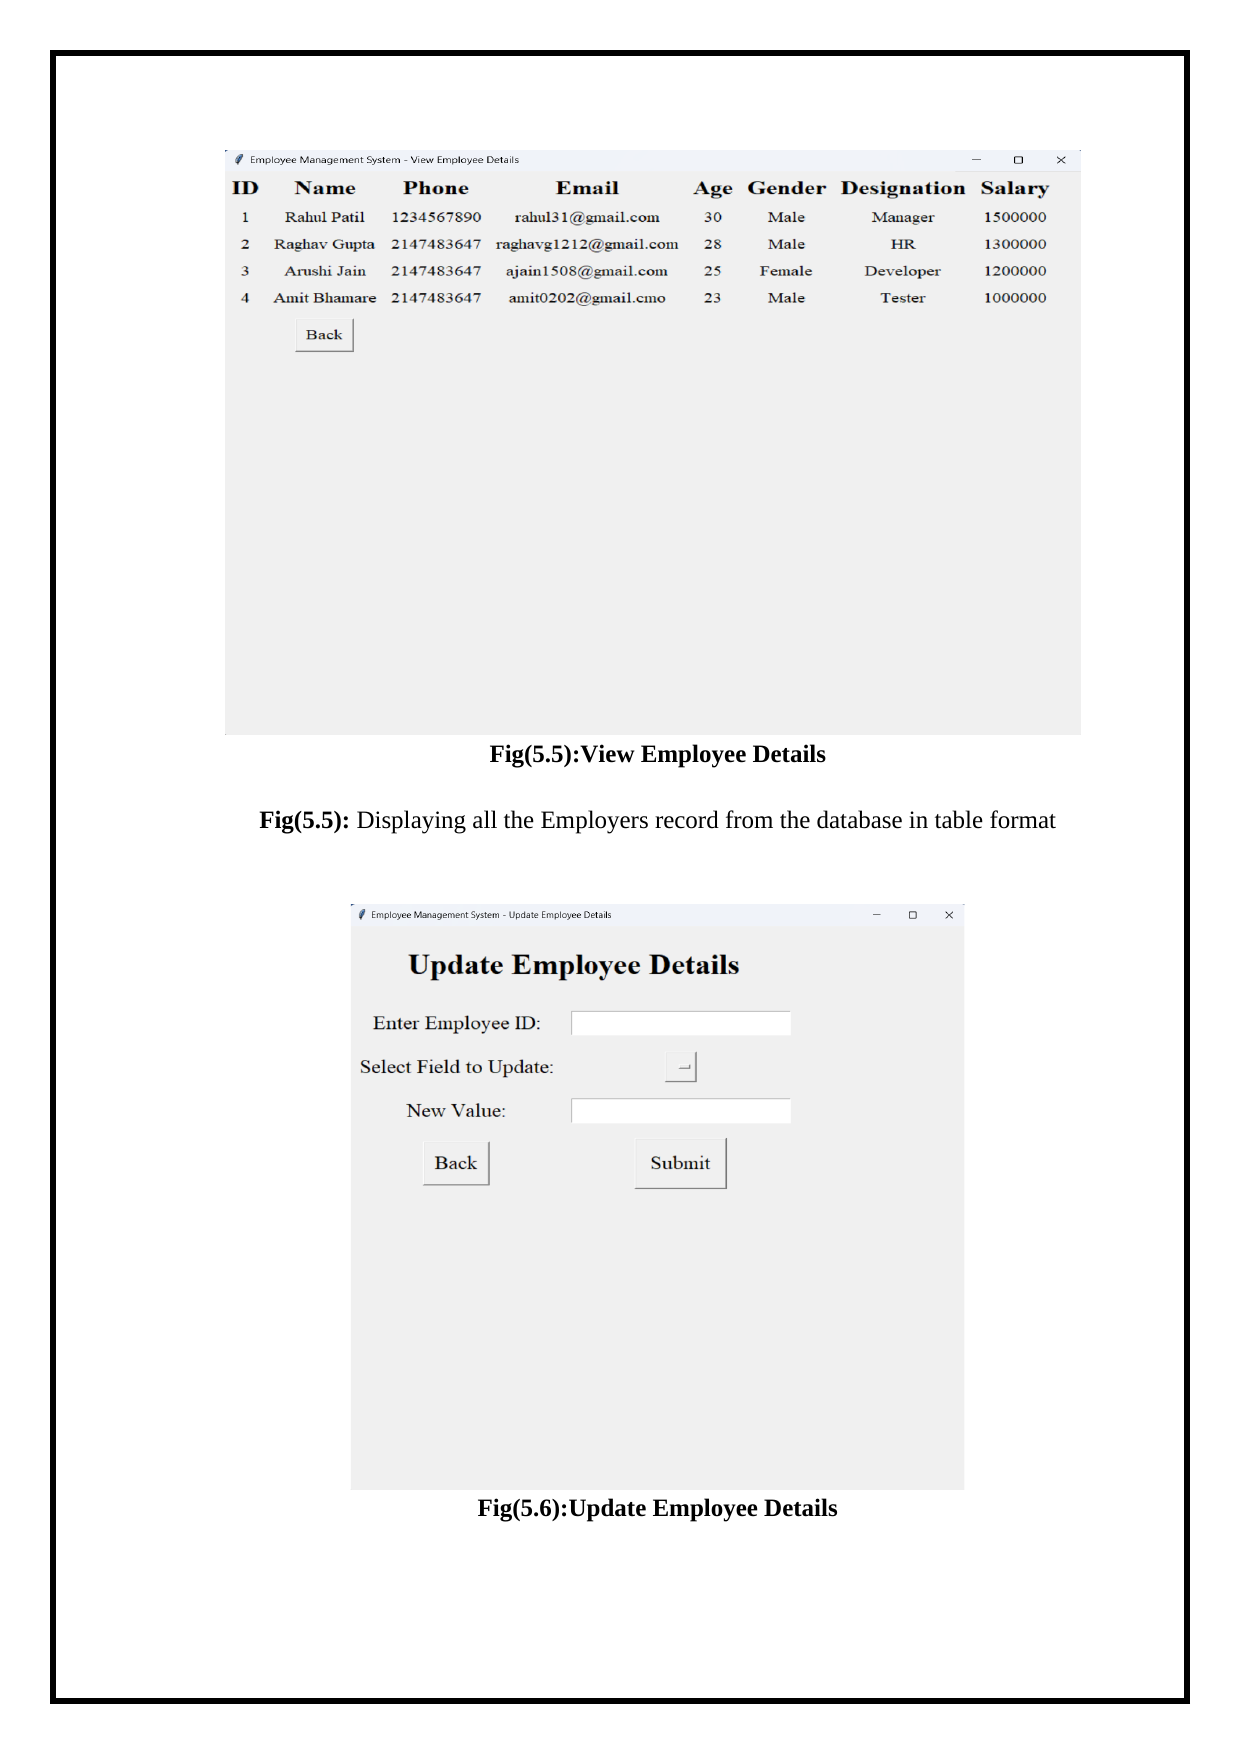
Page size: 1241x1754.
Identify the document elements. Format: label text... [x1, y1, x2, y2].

list Fig(5.5): Displaying all the Employers record from the database in table format [225, 805, 1090, 834]
list Fig(5.6):Update Employee Details [225, 1493, 1090, 1522]
list Fig(5.5):View Employee Details [225, 739, 1090, 768]
picture [225, 150, 1081, 735]
picture [350, 904, 965, 1490]
